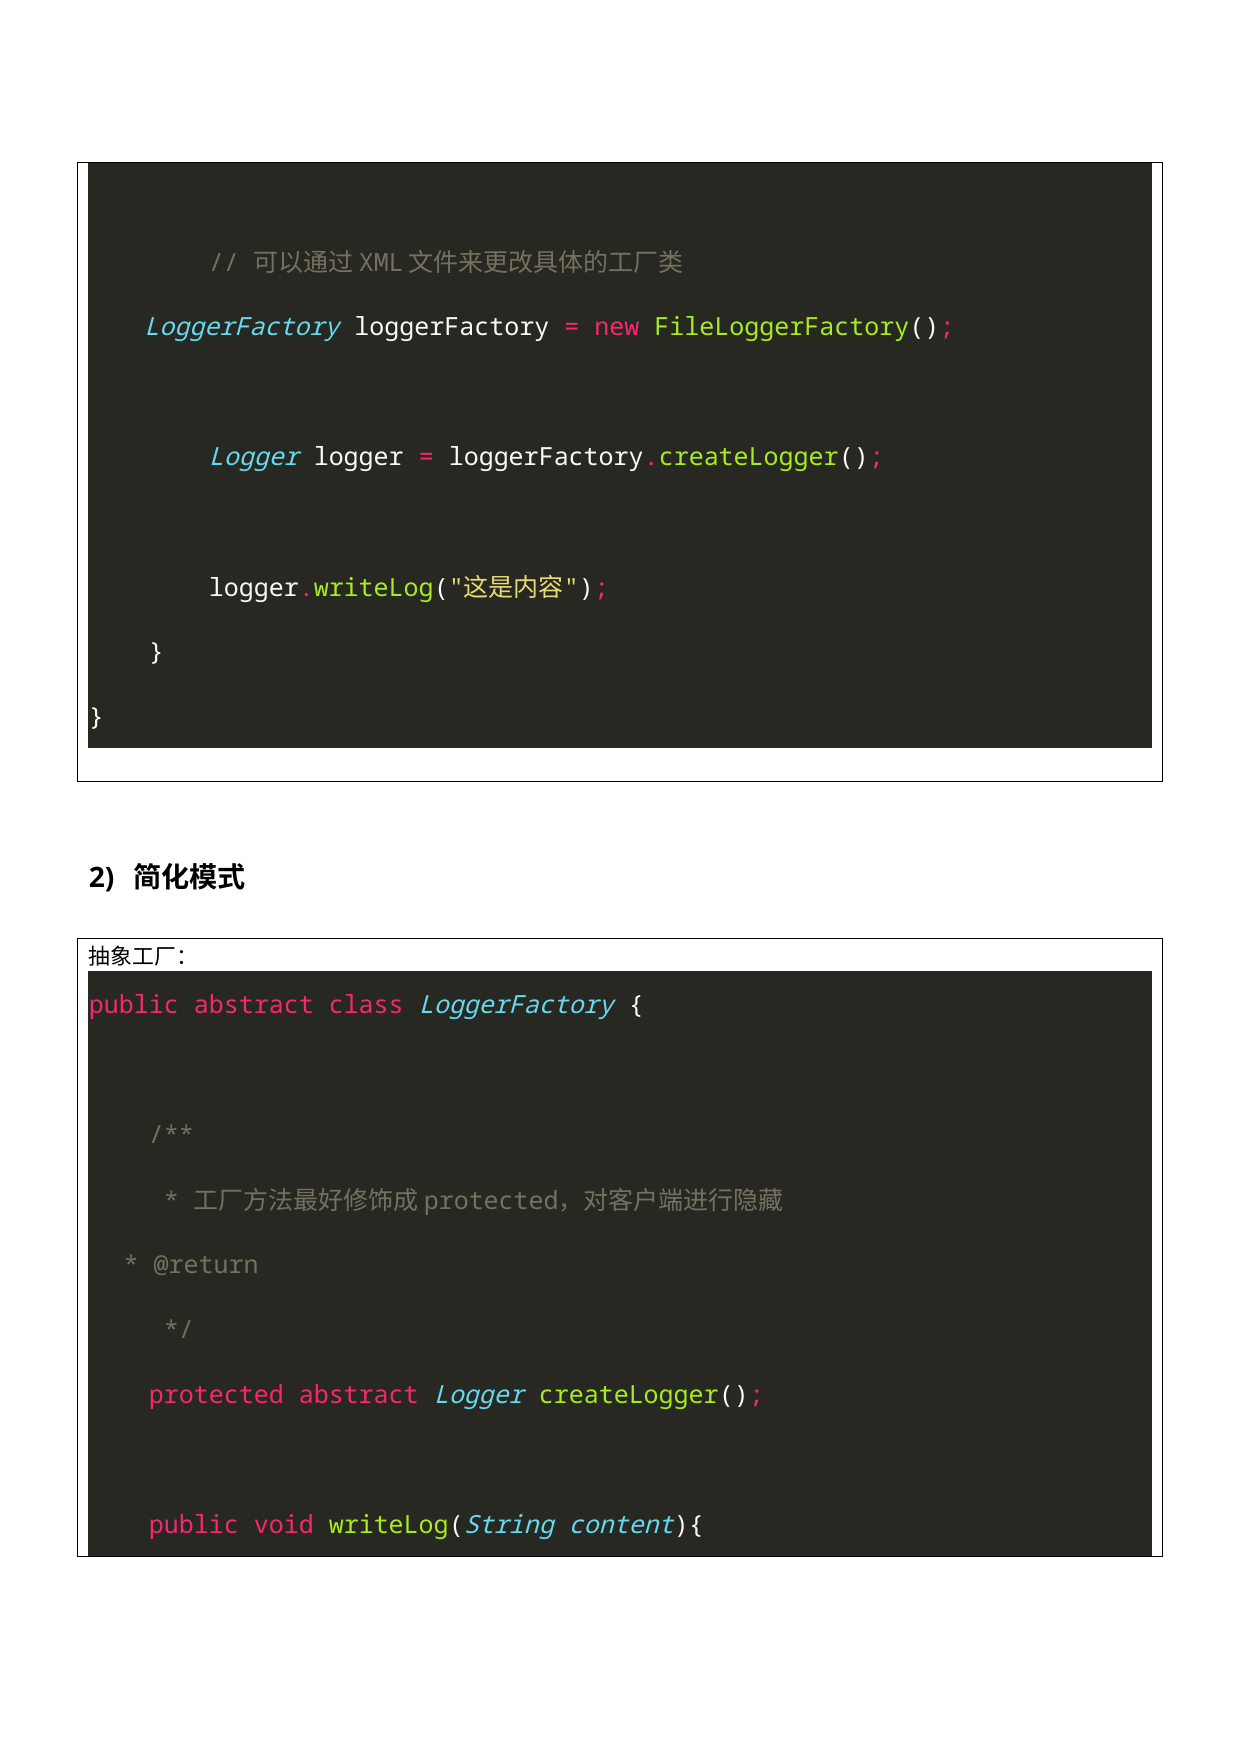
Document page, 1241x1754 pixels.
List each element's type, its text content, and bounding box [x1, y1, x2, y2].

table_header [78, 939, 1162, 1556]
subtitle 简化模式 [88, 843, 1152, 908]
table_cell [78, 163, 1162, 781]
